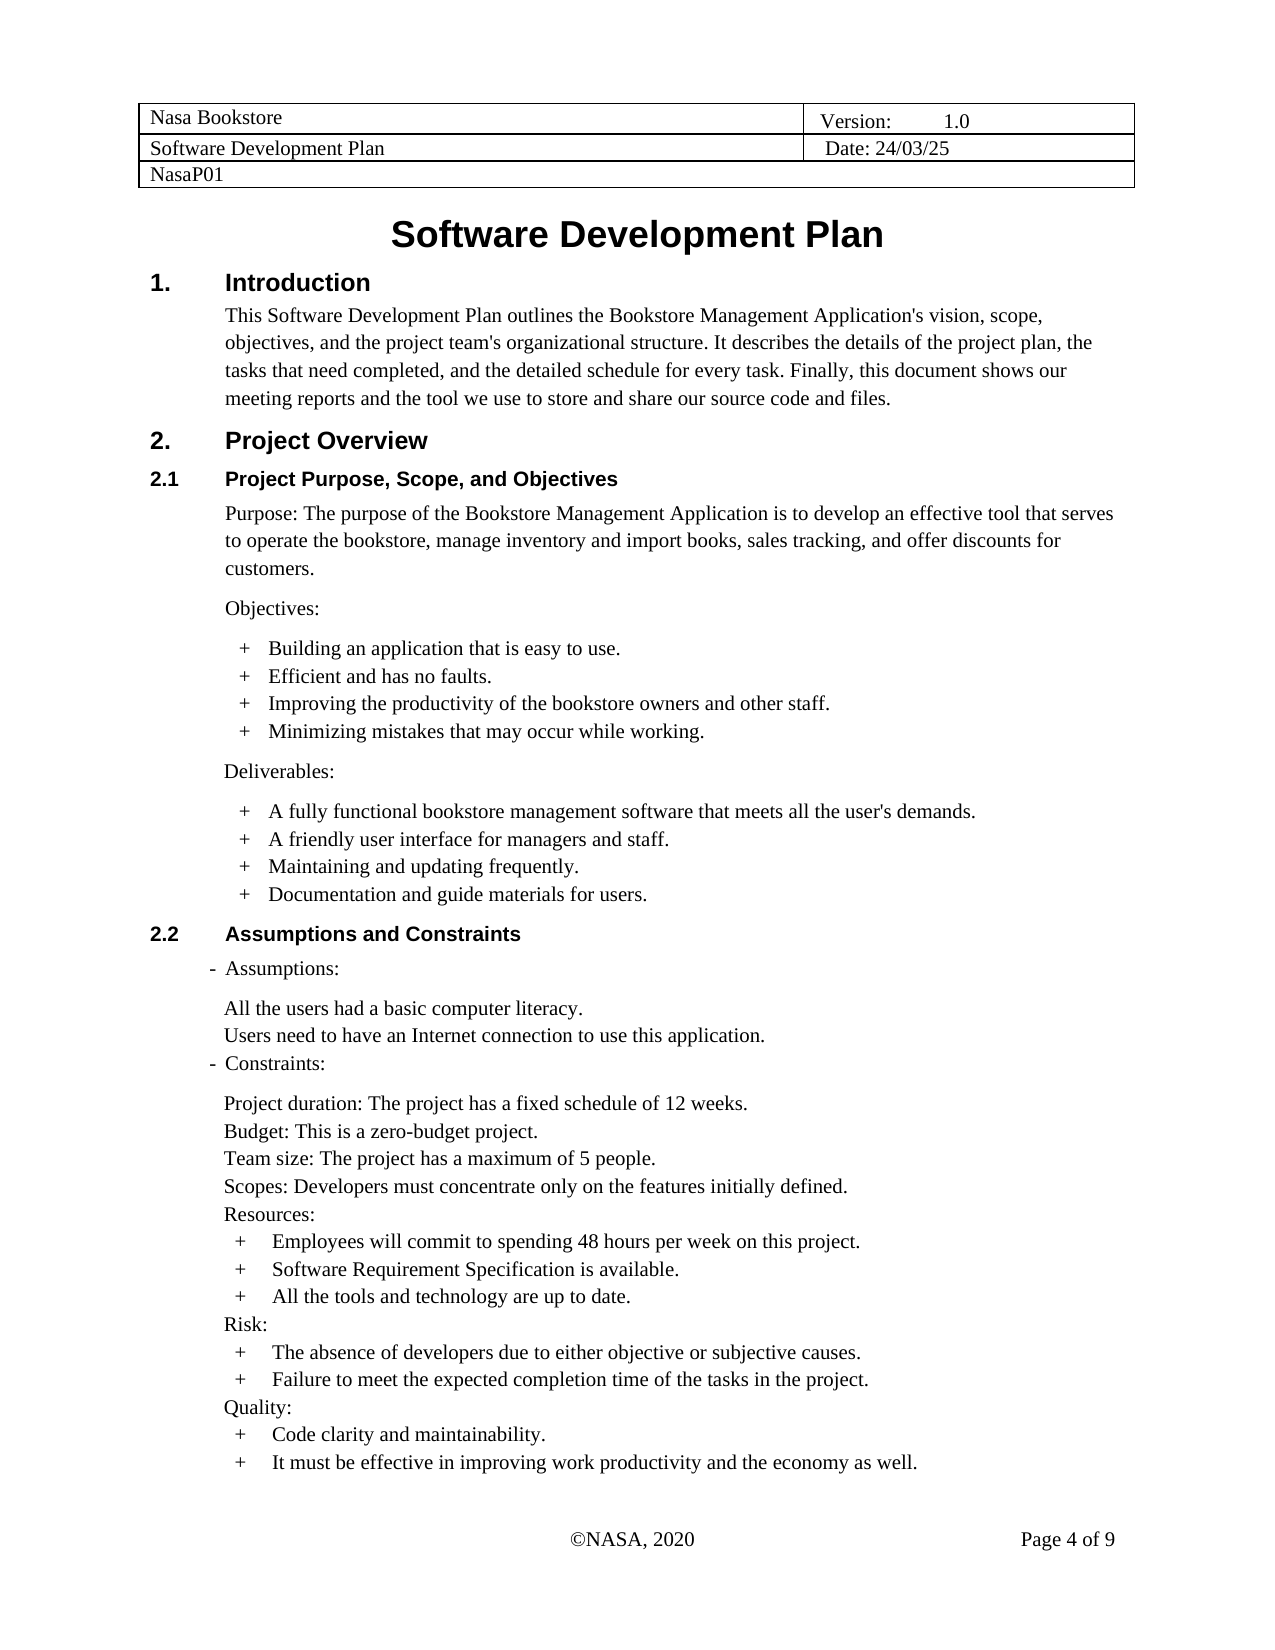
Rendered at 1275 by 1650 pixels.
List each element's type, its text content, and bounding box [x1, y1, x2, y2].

text Purpose: The purpose of the Bookstore Management Application is to develop an effective tool that serves to operate the bookstore, manage inventory and import books, sales tracking, and offer discounts for customers. [225, 501, 1125, 580]
subtitle Assumptions and Constraints [150, 922, 1125, 946]
subtitle Introduction [150, 268, 1125, 296]
text All the users had a basic computer literacy. [223, 996, 1125, 1020]
text Quality: [224, 1395, 1125, 1419]
text Deliverables: [224, 759, 1125, 783]
list Failure to meet the expected completion time of the tasks in the project. [234, 1367, 1125, 1391]
text Objectives: [225, 596, 1125, 620]
list Constraints: [209, 1051, 1125, 1075]
list A fully functional bookstore management software that meets all the user's demands. [238, 799, 1125, 823]
list Maintaining and updating frequently. [238, 854, 1125, 878]
list Software Requirement Specification is available. [234, 1257, 1125, 1281]
list Building an application that is easy to use. [238, 636, 1125, 660]
list All the tools and technology are up to date. [234, 1284, 1125, 1308]
list Efficient and has no faults. [238, 664, 1125, 688]
title Software Development Plan [150, 212, 1125, 255]
list It must be effective in improving work productivity and the economy as well. [234, 1450, 1125, 1474]
text Scopes: Developers must concentrate only on the features initially defined. [223, 1174, 1125, 1198]
text Budget: This is a zero-budget project. [223, 1119, 1125, 1143]
list A friendly user interface for managers and staff. [238, 827, 1125, 851]
list Documentation and guide materials for users. [238, 882, 1125, 906]
text Team size: The project has a maximum of 5 people. [223, 1146, 1125, 1170]
subtitle Project Overview [150, 426, 1125, 454]
list Employees will commit to spending 48 hours per week on this project. [234, 1229, 1125, 1253]
text Resources: [224, 1202, 1125, 1226]
list The absence of developers due to either objective or subjective causes. [234, 1339, 1125, 1364]
list Code clarity and maintainability. [234, 1422, 1125, 1446]
text Users need to have an Internet connection to use this application. [223, 1023, 1125, 1047]
list Minimizing mistakes that may occur while working. [238, 719, 1125, 743]
text Risk: [224, 1312, 1125, 1336]
list Improving the productivity of the bookstore owners and other staff. [238, 691, 1125, 715]
list Assumptions: [209, 956, 1125, 980]
text This Software Development Plan outlines the Bookstore Management Application's vision, scope, objectives, and the project team's organizational structure. It describes the details of the project plan, the tasks that need completed, and the detailed schedule for every task. Finally, this document shows our meeting reports and the tool we use to store and share our source code and files. [225, 303, 1125, 409]
text Project duration: The project has a fixed schedule of 12 weeks. [223, 1091, 1125, 1115]
subtitle Project Purpose, Scope, and Objectives [150, 467, 1125, 491]
